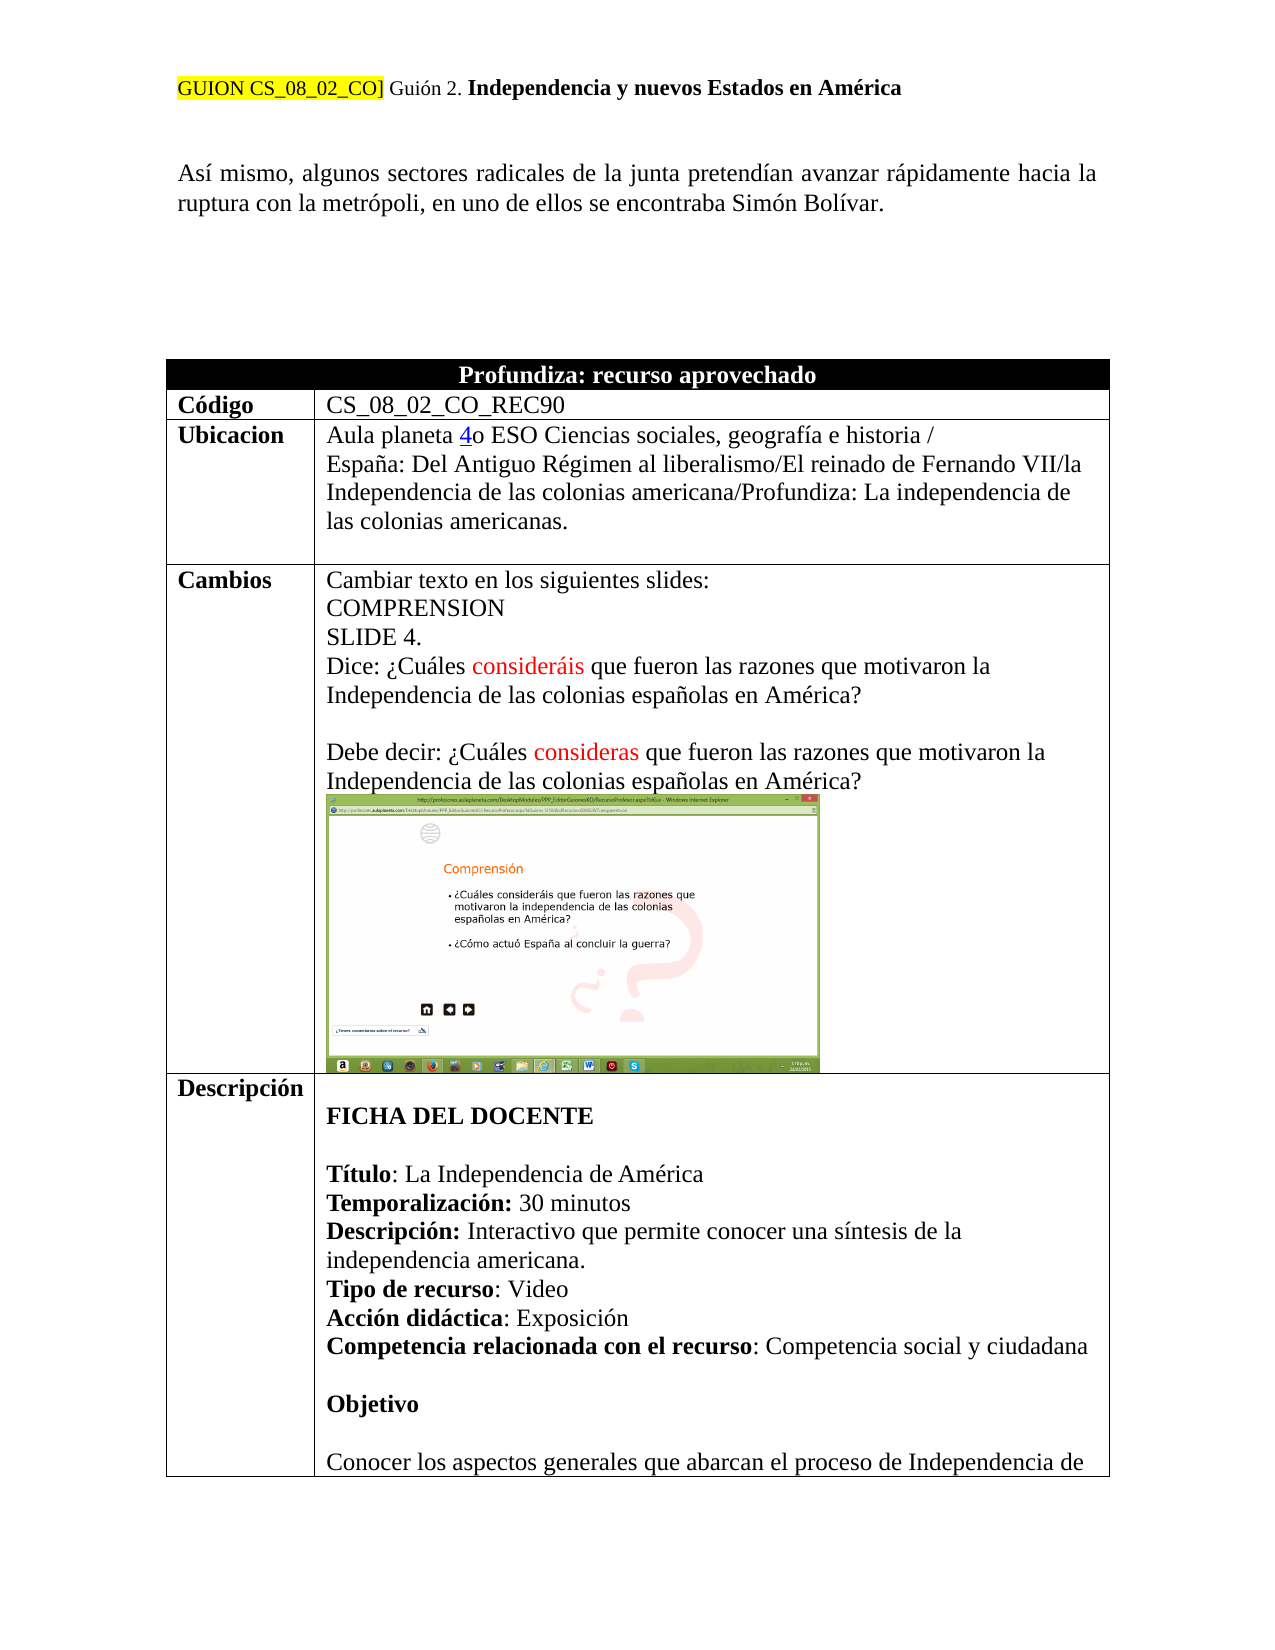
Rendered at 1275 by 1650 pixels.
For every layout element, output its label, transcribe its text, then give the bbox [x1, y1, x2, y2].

table_cell Cambiar texto en los siguientes slides: COMPRENSION SLIDE 4. Dice: ¿Cuáles consideráis que fueron las razones que motivaron la Independencia de las colonias españolas en América? Debe decir: ¿Cuáles consideras que fueron las razones que motivaron la Independencia de las colonias españolas en América? [315, 565, 1109, 1072]
table_cell Cambios [167, 565, 314, 1072]
text Así mismo, algunos sectores radicales de la junta pretendían avanzar rápidamente hacia la ruptura con la metrópoli, en uno de ellos se encontraba Simón Bolívar. [177, 158, 1098, 217]
table_cell Ubicacion [167, 420, 314, 564]
table_cell Aula planeta 4o ESO Ciencias sociales, geografía e historia / España: Del Antiguo Régimen al liberalismo/El reinado de Fernando VII/la Independencia de las colonias americana/Profundiza: La independencia de las colonias americanas. [315, 420, 1109, 564]
table_cell Código [167, 390, 314, 419]
picture [326, 794, 820, 1073]
table_cell Descripción [167, 1074, 314, 1476]
table_header Profundiza: recurso aprovechado [167, 360, 1109, 389]
table_cell CS_08_02_CO_REC90 [315, 390, 1109, 419]
